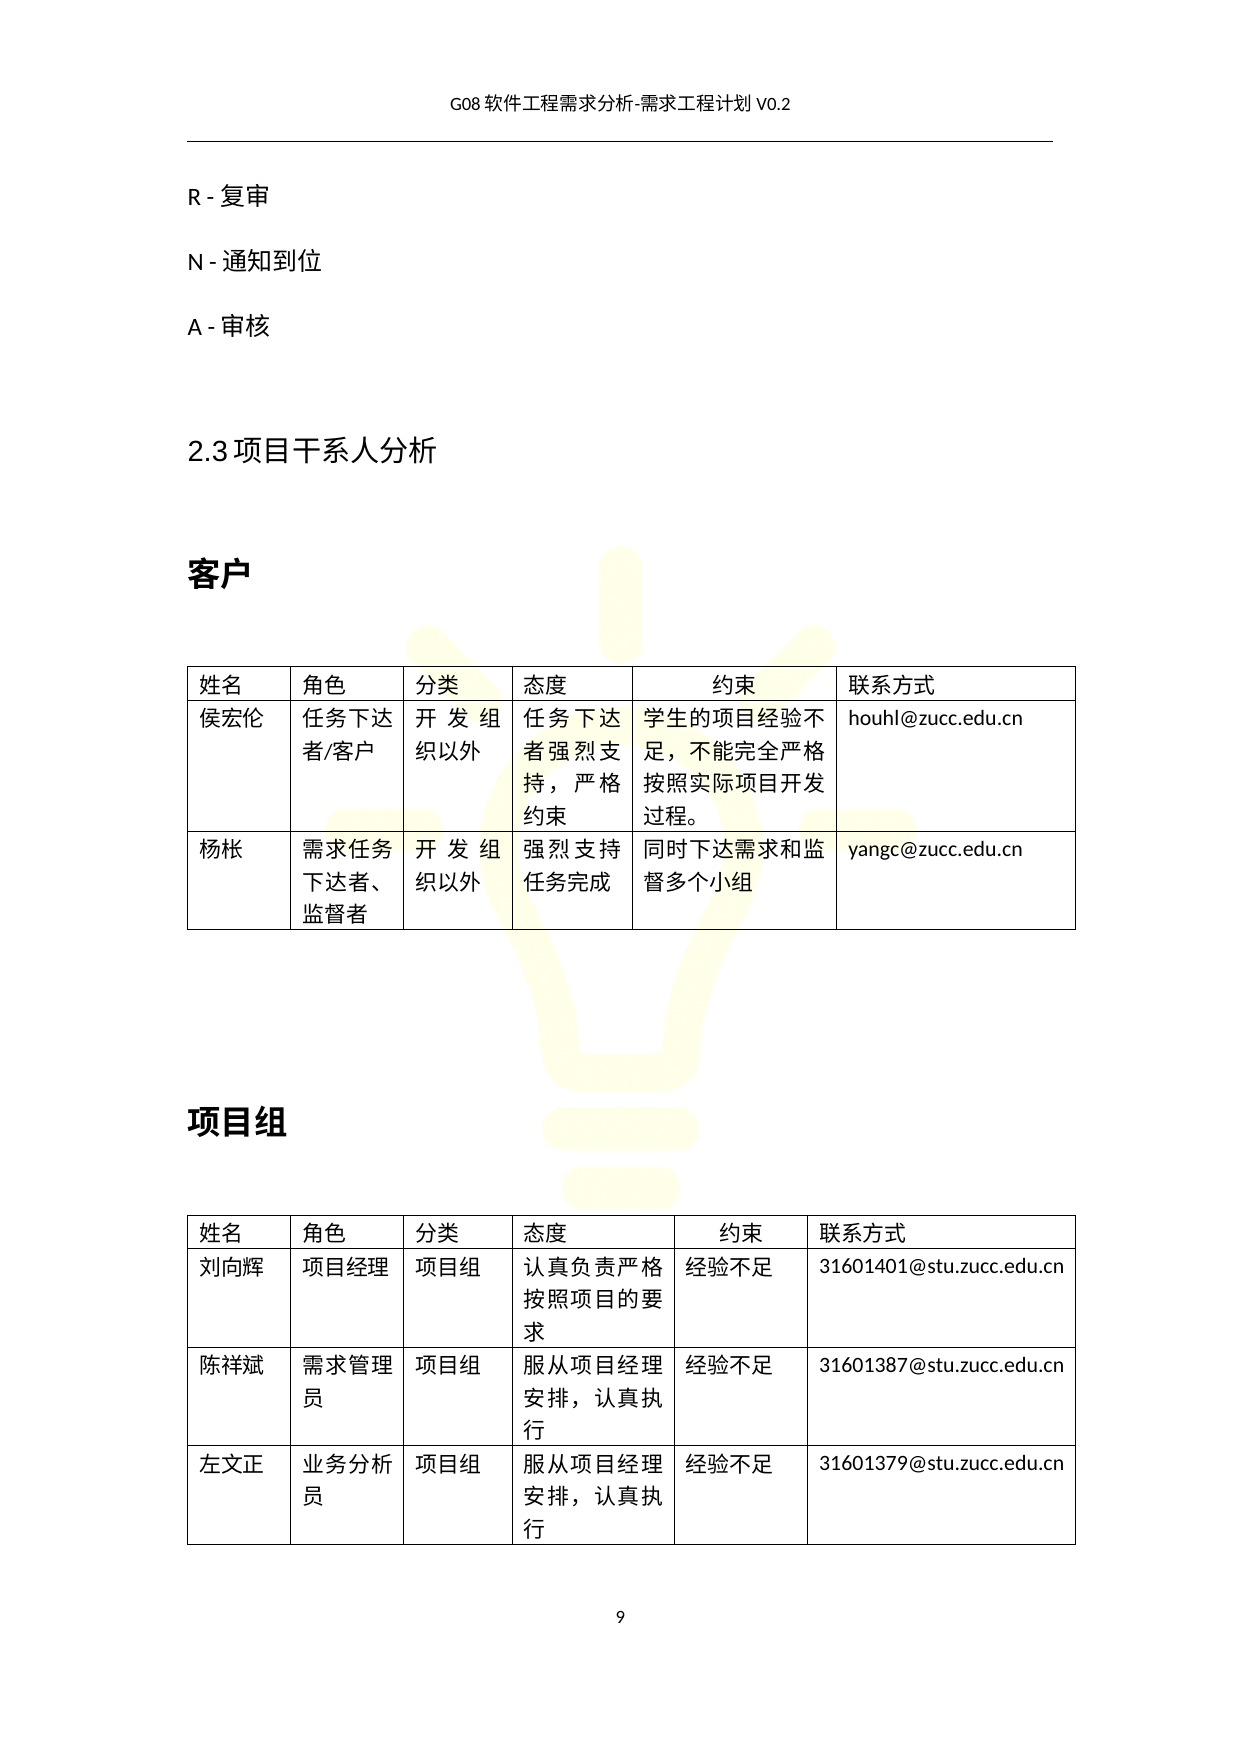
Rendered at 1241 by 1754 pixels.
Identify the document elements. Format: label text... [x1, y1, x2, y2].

table_header 姓名 [188, 1216, 290, 1248]
text N - 通知到位 [187, 227, 1053, 292]
table_cell 31601401@stu.zucc.edu.cn [808, 1249, 1075, 1347]
table_cell 学生的项目经验不足，不能完全严格按照实际项目开发过程。 [633, 701, 836, 831]
table_cell yangc@zucc.edu.cn [837, 832, 1075, 929]
table_header 分类 [404, 667, 512, 700]
table_cell 需求管理员 [291, 1348, 403, 1445]
subtitle 项目组 [187, 1087, 1053, 1152]
table_cell 陈祥斌 [188, 1348, 290, 1445]
subtitle 2.3项目干系人分析 [187, 417, 1053, 482]
table_cell 服从项目经理安排，认真执行 [513, 1348, 674, 1445]
table_cell 项目组 [404, 1446, 512, 1544]
table_cell 经验不足 [675, 1446, 807, 1544]
table_header 约束 [633, 667, 836, 700]
table_cell 需求任务下达者、监督者 [291, 832, 403, 929]
table_cell 项目组 [404, 1348, 512, 1445]
table_header 联系方式 [808, 1216, 1075, 1248]
table_cell 开发组织以外 [404, 701, 512, 831]
text A - 审核 [187, 292, 1053, 357]
table_header 姓名 [188, 667, 290, 700]
table_cell 侯宏伦 [188, 701, 290, 831]
table_cell 经验不足 [675, 1249, 807, 1347]
table_cell 31601379@stu.zucc.edu.cn [808, 1446, 1075, 1544]
table_cell 开发组织以外 [404, 832, 512, 929]
table_cell 经验不足 [675, 1348, 807, 1445]
table_cell 同时下达需求和监督多个小组 [633, 832, 836, 929]
table_cell 任务下达者/客户 [291, 701, 403, 831]
table_cell 项目组 [404, 1249, 512, 1347]
subtitle 客户 [187, 539, 1053, 604]
table_cell 31601387@stu.zucc.edu.cn [808, 1348, 1075, 1445]
table_header 态度 [513, 667, 632, 700]
table_header 联系方式 [837, 667, 1075, 700]
table_cell 刘向辉 [188, 1249, 290, 1347]
table_header 态度 [513, 1216, 674, 1248]
table_cell 认真负责严格按照项目的要求 [513, 1249, 674, 1347]
table_cell 项目经理 [291, 1249, 403, 1347]
table_header 分类 [404, 1216, 512, 1248]
table_cell 业务分析员 [291, 1446, 403, 1544]
table_header 角色 [291, 667, 403, 700]
table_cell 左文正 [188, 1446, 290, 1544]
table_header 约束 [675, 1216, 807, 1248]
table_cell 任务下达者强烈支持，严格约束 [513, 701, 632, 831]
table_cell 杨枨 [188, 832, 290, 929]
table_cell 强烈支持任务完成 [513, 832, 632, 929]
text R - 复审 [187, 162, 1053, 227]
table_cell houhl@zucc.edu.cn [837, 701, 1075, 831]
table_header 角色 [291, 1216, 403, 1248]
table_cell 服从项目经理安排，认真执行 [513, 1446, 674, 1544]
